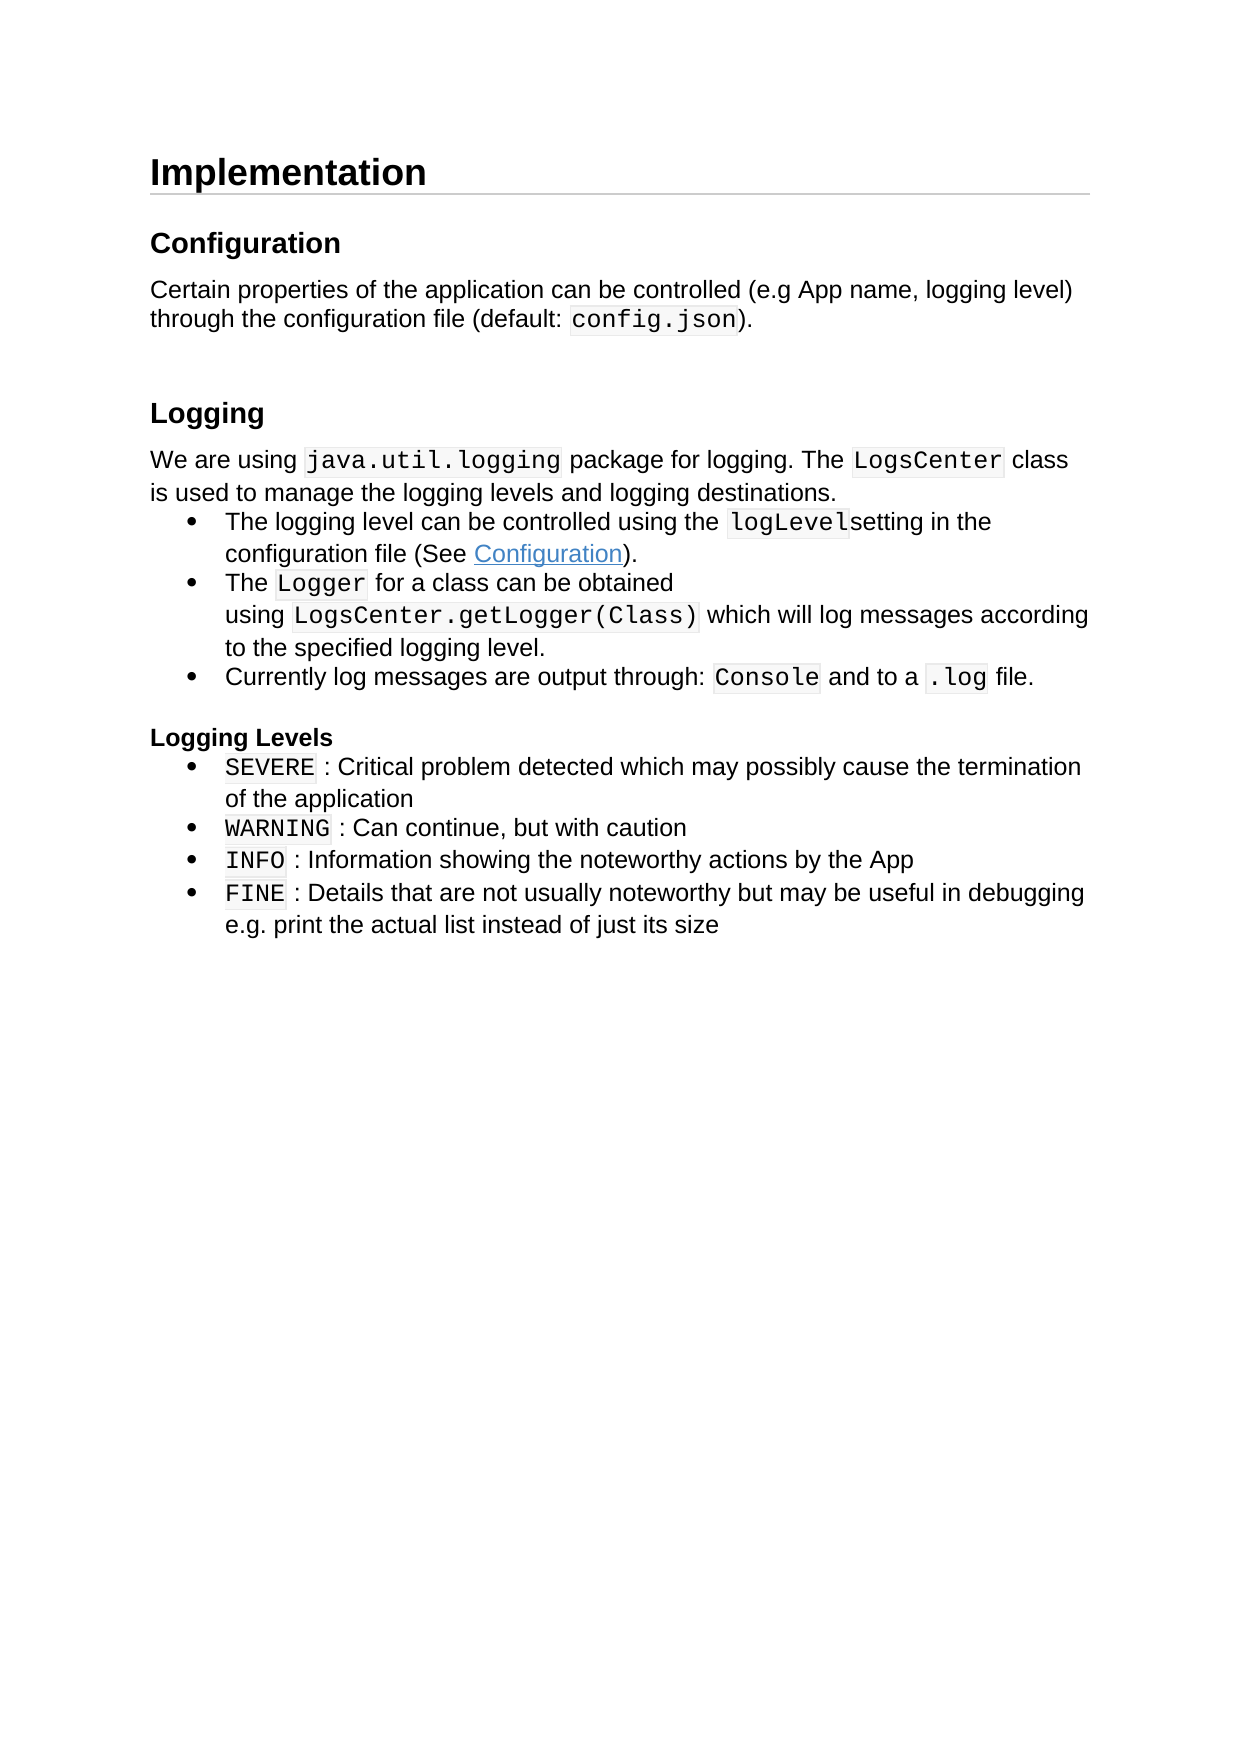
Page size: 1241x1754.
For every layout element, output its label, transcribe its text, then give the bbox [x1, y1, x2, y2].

subtitle Implementation [150, 150, 1090, 193]
subtitle Logging [150, 396, 1090, 430]
list The Logger for a class can be obtained using LogsCenter.getLogger(Class) which will log messages according to the specified logging level. [187, 568, 1090, 662]
text Logging Levels [150, 723, 1090, 752]
text Certain properties of the application can be controlled (e.g App name, logging level) through the configuration file (default: config.json). [738, 275, 1090, 336]
list WARNING : Can continue, but with caution [187, 813, 1090, 846]
list Currently log messages are output through: Console and to a .log file. [821, 662, 987, 694]
list Currently log messages are output through: Console and to a .log file. [187, 662, 820, 694]
list The logging level can be controlled using the logLevelsetting in the configuration file (See Configuration). [187, 507, 1090, 568]
list FINE : Details that are not usually noteworthy but may be useful in debugging e.g. print the actual list instead of just its size [187, 878, 1090, 939]
text We are using java.util.logging package for logging. The LogsCenter class is used to manage the logging levels and logging destinations. [150, 446, 1090, 507]
list SEVERE : Critical problem detected which may possibly cause the termination of the application [187, 752, 1090, 813]
subtitle Configuration [150, 226, 1090, 259]
list INFO : Information showing the noteworthy actions by the App [287, 846, 1090, 878]
